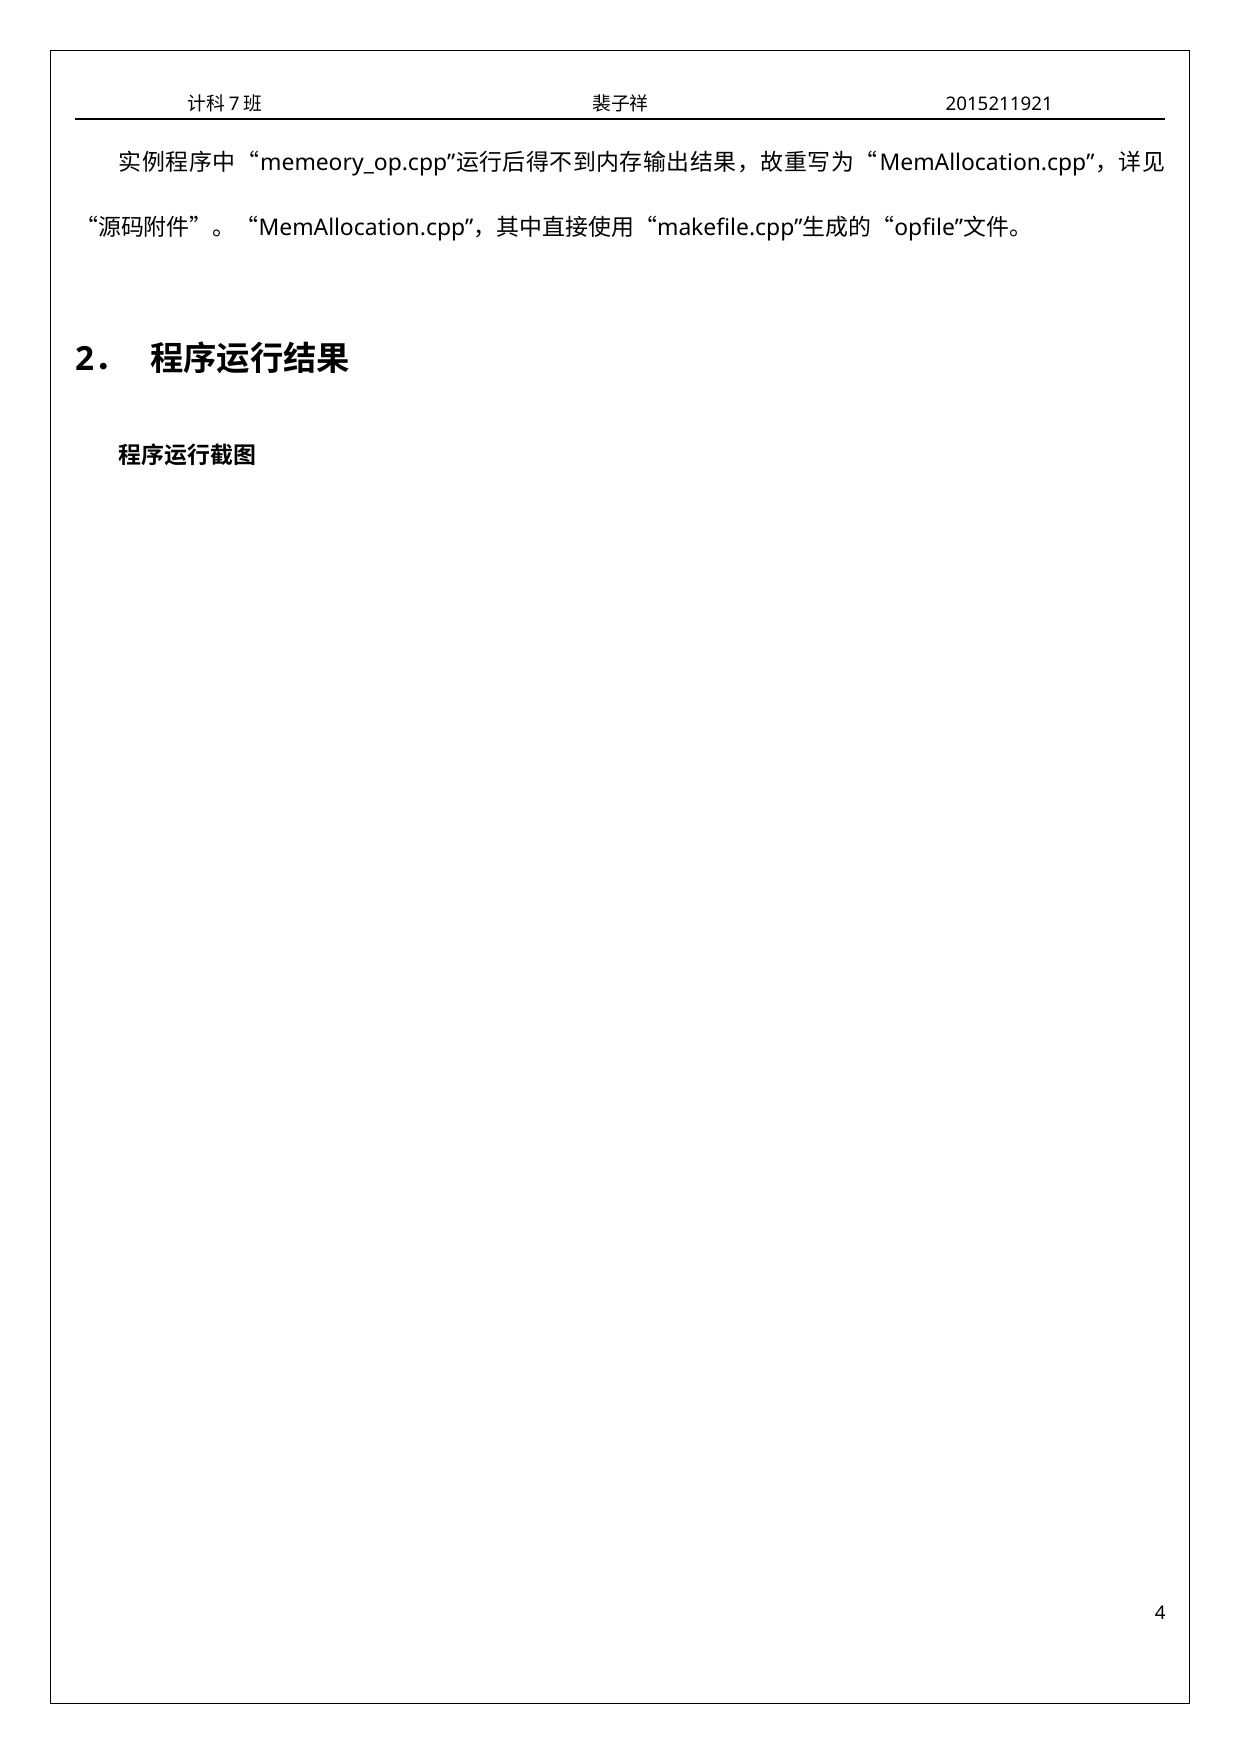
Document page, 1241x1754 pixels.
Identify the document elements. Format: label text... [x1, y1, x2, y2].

text 程序运行截图 [75, 421, 1165, 486]
list 程序运行结果 [75, 323, 1165, 388]
text 实例程序中“memeory_op.cpp”运行后得不到内存输出结果，故重写为“MemAllocation.cpp”，详见“源码附件”。“MemAllocation.cpp”，其中直接使用“makefile.cpp”生成的“opfile”文件。 [75, 128, 1165, 258]
